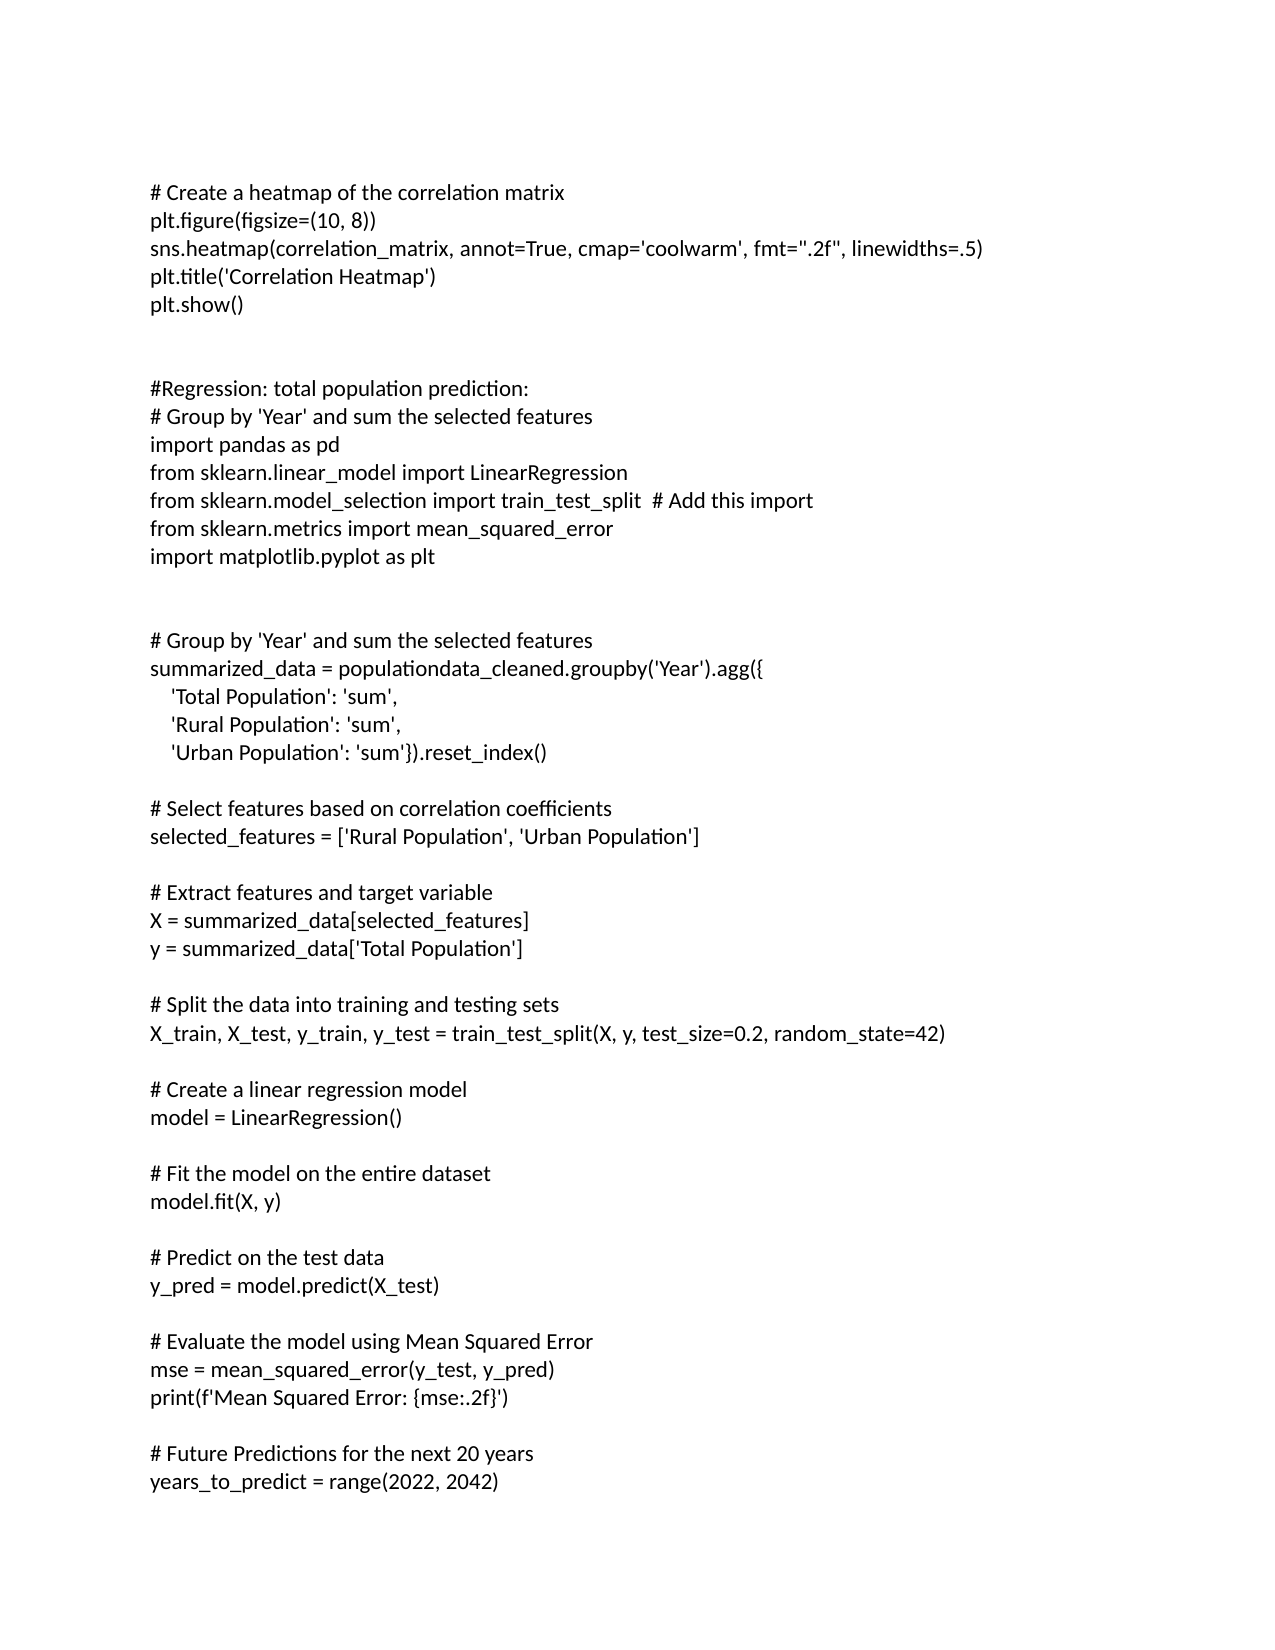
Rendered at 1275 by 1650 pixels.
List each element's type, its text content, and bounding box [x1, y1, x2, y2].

text # Group by 'Year' and sum the selected features [150, 402, 1125, 430]
text # Evaluate the model using Mean Squared Error [150, 1327, 1125, 1355]
text 'Total Population': 'sum', [150, 682, 1125, 710]
text X = summarized_data[selected_features] [150, 907, 1125, 934]
text from sklearn.metrics import mean_squared_error [150, 514, 1125, 542]
text # Create a heatmap of the correlation matrix [150, 178, 1125, 206]
text plt.show() [150, 290, 1125, 318]
text 'Urban Population': 'sum'}).reset_index() [150, 738, 1125, 766]
text plt.figure(figsize=(10, 8)) [150, 206, 1125, 234]
text X_train, X_test, y_train, y_test = train_test_split(X, y, test_size=0.2, random_state=42) [150, 1019, 1125, 1047]
text mse = mean_squared_error(y_test, y_pred) [150, 1355, 1125, 1383]
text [150, 234, 1125, 262]
text plt.title('Correlation Heatmap') [150, 262, 1125, 290]
text # Predict on the test data [150, 1243, 1125, 1271]
text model.fit(X, y) [150, 1187, 1125, 1215]
text # Create a linear regression model [150, 1075, 1125, 1103]
text import pandas as pd [150, 430, 1125, 458]
text 'Rural Population': 'sum', [150, 710, 1125, 738]
text years_to_predict = range(2022, 2042) [150, 1467, 1125, 1495]
text y = summarized_data['Total Population'] [150, 934, 1125, 963]
text import matplotlib.pyplot as plt [150, 542, 1125, 570]
text # Group by 'Year' and sum the selected features [150, 626, 1125, 654]
text from sklearn.model_selection import train_test_split # Add this import [150, 486, 1125, 514]
text # Future Predictions for the next 20 years [150, 1439, 1125, 1467]
text from sklearn.linear_model import LinearRegression [150, 458, 1125, 486]
text summarized_data = populationdata_cleaned.groupby('Year').agg({ [150, 654, 1125, 682]
text # Select features based on correlation coefficients [150, 794, 1125, 822]
text # Fit the model on the entire dataset [150, 1159, 1125, 1187]
text #Regression: total population prediction: [150, 374, 1125, 402]
text selected_features = ['Rural Population', 'Urban Population'] [150, 822, 1125, 851]
text print(f'Mean Squared Error: {mse:.2f}') [150, 1383, 1125, 1411]
text y_pred = model.predict(X_test) [150, 1271, 1125, 1299]
text # Split the data into training and testing sets [150, 991, 1125, 1019]
text model = LinearRegression() [150, 1103, 1125, 1131]
text # Extract features and target variable [150, 878, 1125, 907]
